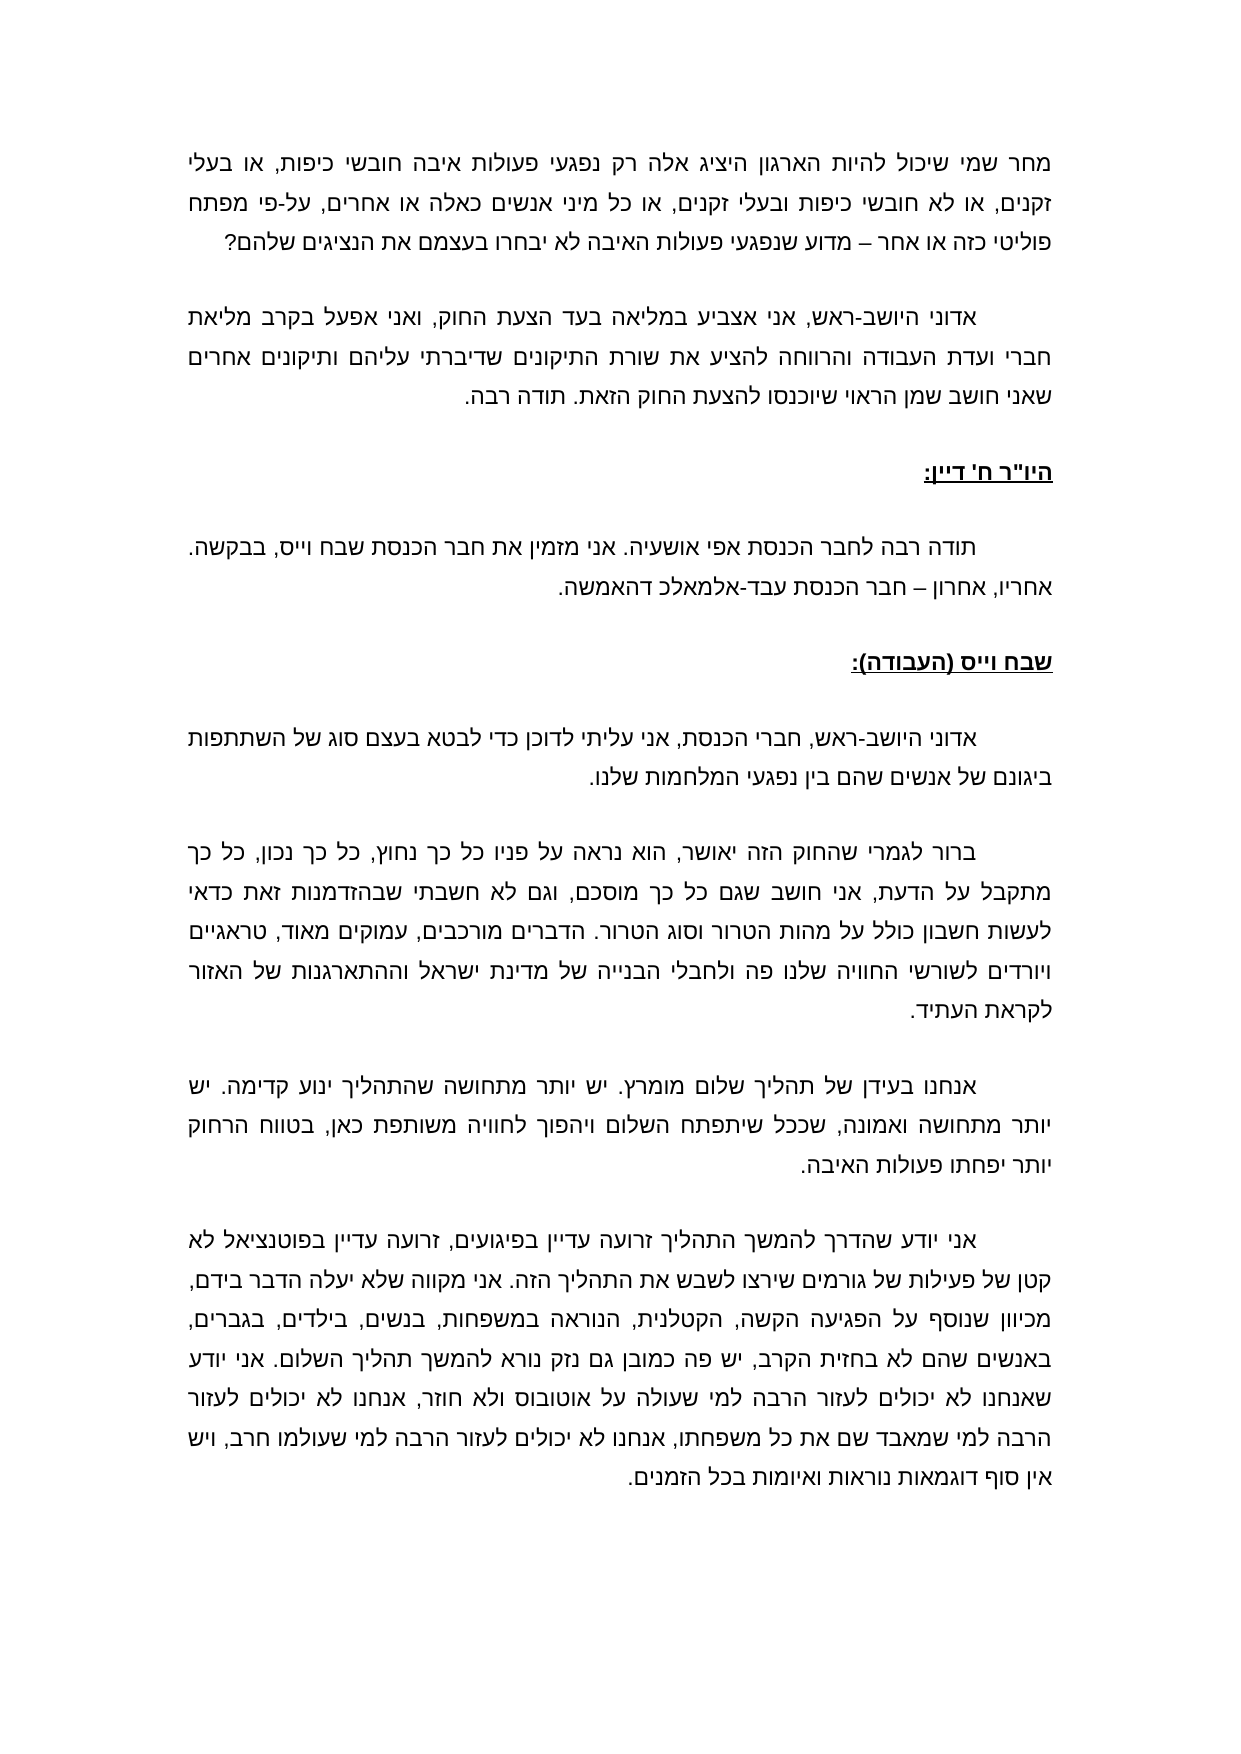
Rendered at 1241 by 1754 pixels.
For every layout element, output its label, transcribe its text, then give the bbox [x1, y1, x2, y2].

text אני יודע שהדרך להמשך התהליך זרועה עדיין בפיגועים, זרועה עדיין בפוטנציאל לא קטן של פעילות של גורמים שירצו לשבש את התהליך הזה. אני מקווה שלא יעלה הדבר בידם, מכיוון שנוסף על הפגיעה הקשה, הקטלנית, הנוראה במשפחות, בנשים, בילדים, בגברים, באנשים שהם לא בחזית הקרב, יש פה כמובן גם נזק נורא להמשך תהליך השלום. אני יודע שאנחנו לא יכולים לעזור הרבה למי שעולה על אוטובוס ולא חוזר, אנחנו לא יכולים לעזור הרבה למי שמאבד שם את כל משפחתו, אנחנו לא יכולים לעזור הרבה למי שעולמו חרב, ויש אין סוף דוגמאות נוראות ואיומות בכל הזמנים. [187, 1227, 1053, 1490]
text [187, 150, 1053, 255]
text ברור לגמרי שהחוק הזה יאושר, הוא נראה על פניו כל כך נחוץ, כל כך נכון, כל כך מתקבל על הדעת, אני חושב שגם כל כך מוסכם, וגם לא חשבתי שבהזדמנות זאת כדאי לעשות חשבון כולל על מהות הטרור וסוג הטרור. הדברים מורכבים, עמוקים מאוד, טראגיים ויורדים לשורשי החוויה שלנו פה ולחבלי הבנייה של מדינת ישראל וההתארגנות של האזור לקראת העתיד. [187, 839, 1053, 1024]
text אנחנו בעידן של תהליך שלום מומרץ. יש יותר מתחושה שהתהליך ינוע קדימה. יש יותר מתחושה ואמונה, שככל שיתפתח השלום ויהפוך לחוויה משותפת כאן, בטווח הרחוק יותר יפחתו פעולות האיבה. [187, 1073, 1053, 1178]
text אדוני היושב-ראש, אני אצביע במליאה בעד הצעת החוק, ואני אפעל בקרב מליאת חברי ועדת העבודה והרווחה להציע את שורת התיקונים שדיברתי עליהם ותיקונים אחרים שאני חושב שמן הראוי שיוכנסו להצעת החוק הזאת. תודה רבה. [187, 304, 1053, 410]
text תודה רבה לחבר הכנסת אפי אושעיה. אני מזמין את חבר הכנסת שבח וייס, בבקשה. אחריו, אחרון – חבר הכנסת עבד-אלמאלכ דהאמשה. [187, 534, 1053, 600]
text אדוני היושב-ראש, חברי הכנסת, אני עליתי לדוכן כדי לבטא בעצם סוג של השתתפות ביגונם של אנשים שהם בין נפגעי המלחמות שלנו. [187, 724, 1053, 790]
text היו"ר ח' דיין: [187, 459, 1053, 485]
text שבח וייס (העבודה): [187, 649, 1053, 675]
